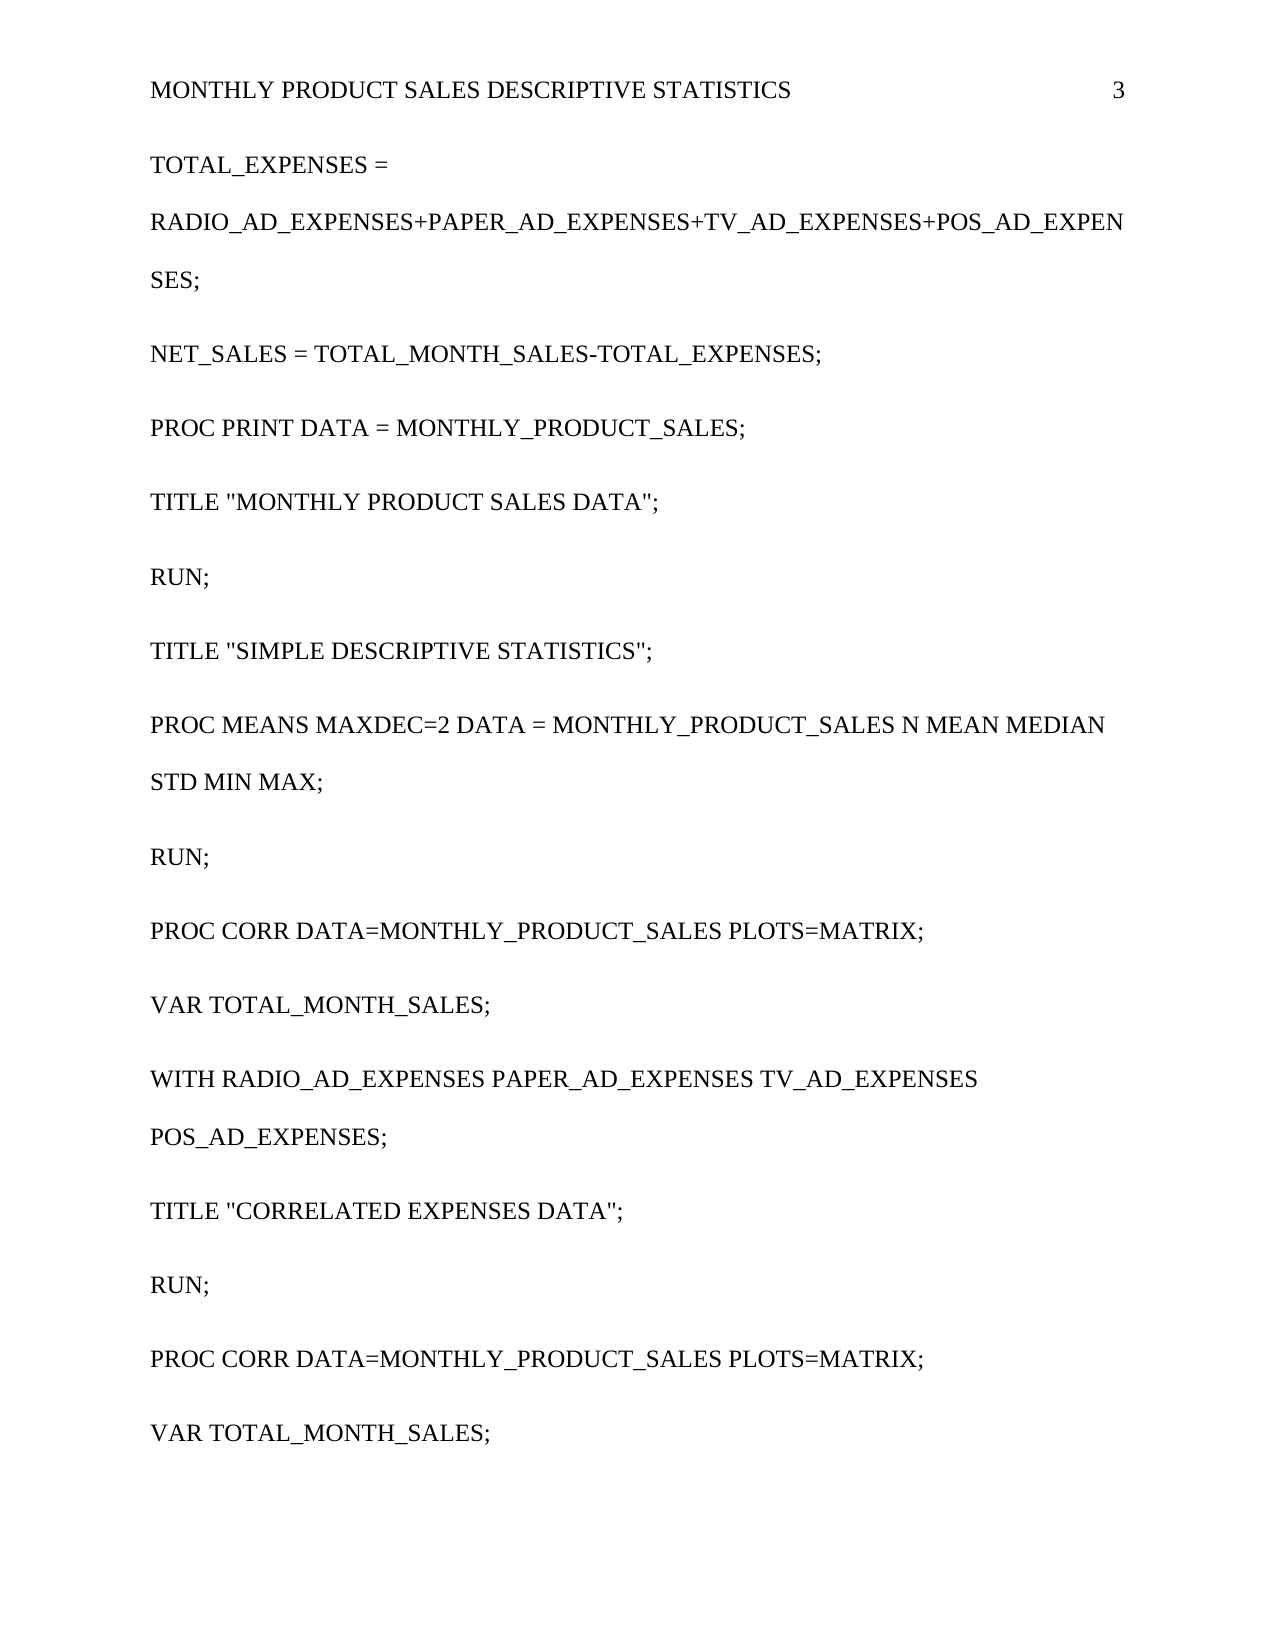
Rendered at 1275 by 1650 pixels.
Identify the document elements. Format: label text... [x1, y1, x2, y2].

text NET_SALES = TOTAL_MONTH_SALES-TOTAL_EXPENSES; [150, 339, 1125, 368]
text VAR TOTAL_MONTH_SALES; [150, 990, 1125, 1019]
text WITH RADIO_AD_EXPENSES PAPER_AD_EXPENSES TV_AD_EXPENSES POS_AD_EXPENSES; [150, 1064, 1125, 1150]
text PROC CORR DATA=MONTHLY_PRODUCT_SALES PLOTS=MATRIX; [150, 1344, 1125, 1373]
text TITLE "CORRELATED EXPENSES DATA"; [150, 1196, 1125, 1224]
text PROC MEANS MAXDEC=2 DATA = MONTHLY_PRODUCT_SALES N MEAN MEDIAN STD MIN MAX; [150, 710, 1125, 796]
text RUN; [150, 1270, 1125, 1299]
text TOTAL_EXPENSES = RADIO_AD_EXPENSES+PAPER_AD_EXPENSES+TV_AD_EXPENSES+POS_AD_EXPENSES; [150, 150, 1125, 294]
text TITLE "SIMPLE DESCRIPTIVE STATISTICS"; [150, 636, 1125, 664]
text PROC CORR DATA=MONTHLY_PRODUCT_SALES PLOTS=MATRIX; [150, 916, 1125, 944]
text RUN; [150, 562, 1125, 590]
text PROC PRINT DATA = MONTHLY_PRODUCT_SALES; [150, 413, 1125, 442]
text VAR TOTAL_MONTH_SALES; [150, 1418, 1125, 1447]
text TITLE "MONTHLY PRODUCT SALES DATA"; [150, 487, 1125, 516]
text RUN; [150, 842, 1125, 870]
